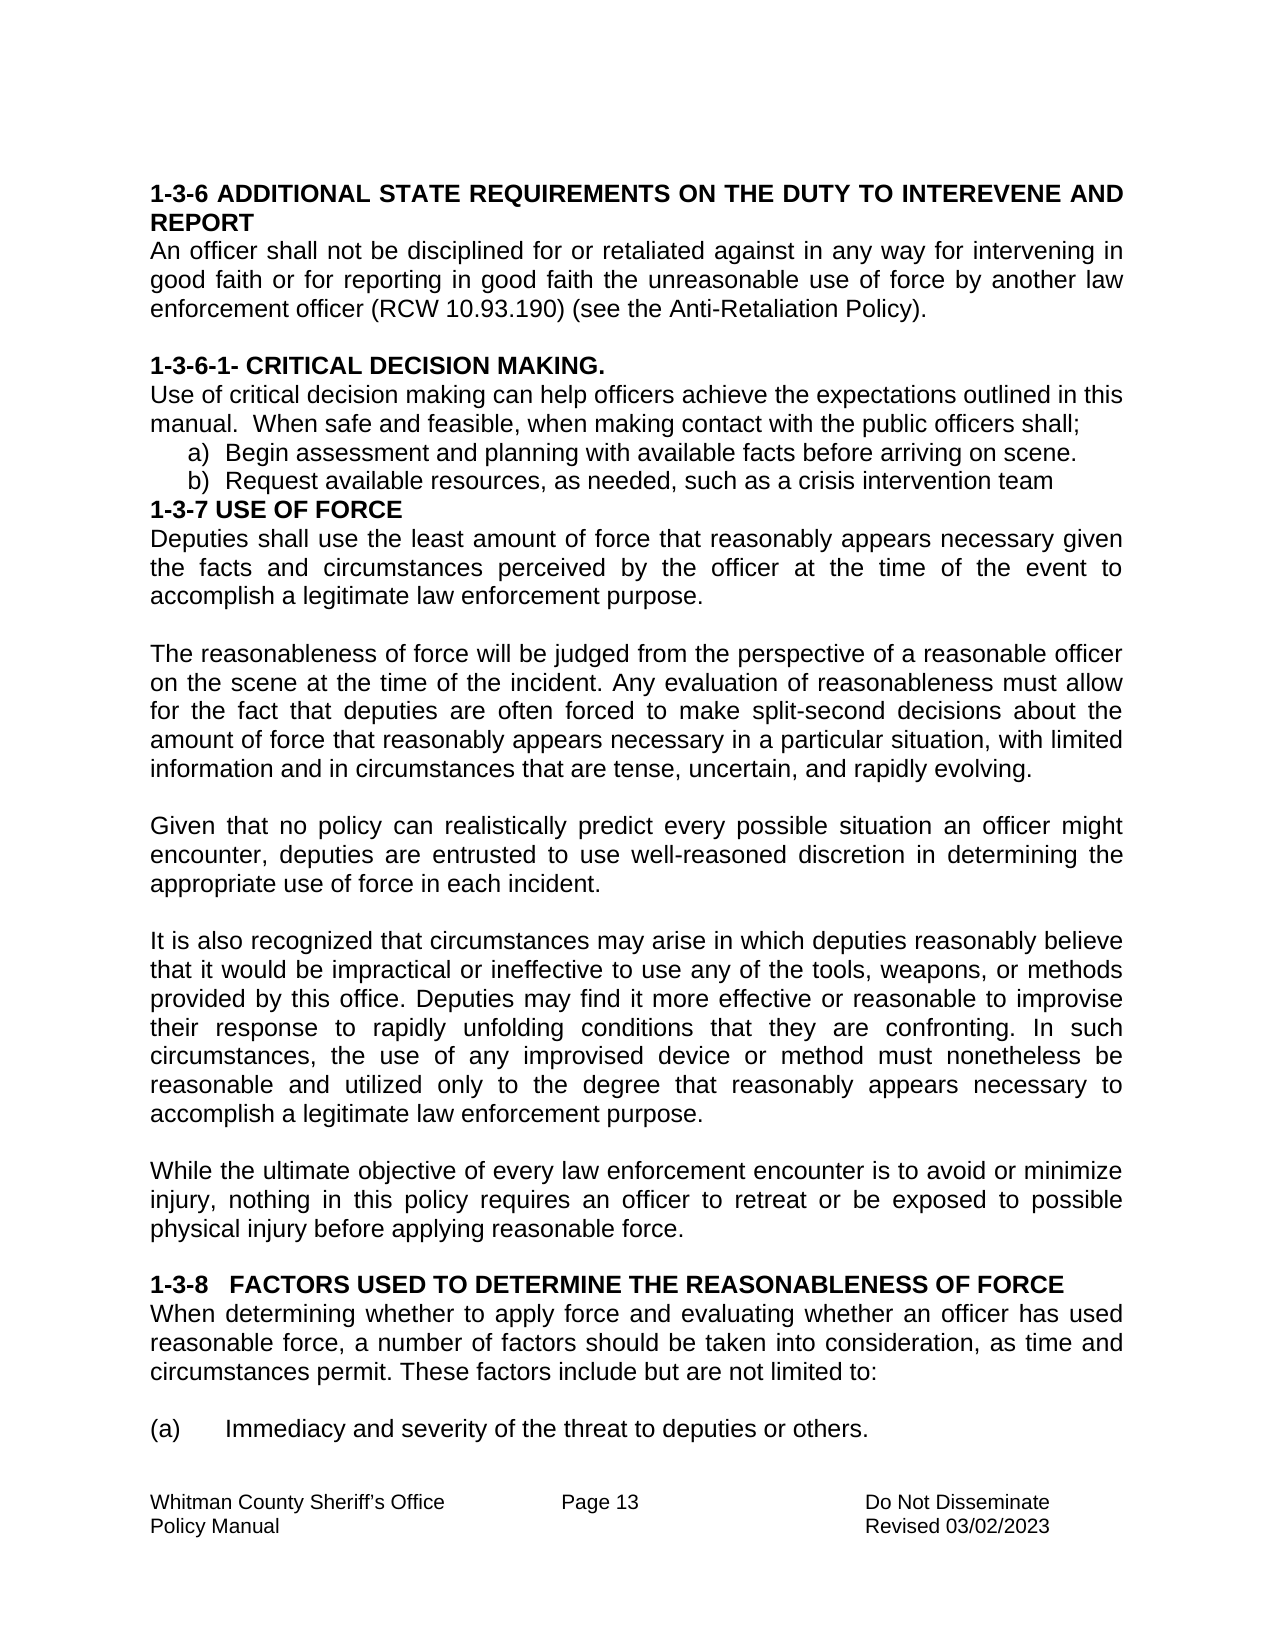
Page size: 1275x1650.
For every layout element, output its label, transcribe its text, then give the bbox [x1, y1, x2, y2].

text It is also recognized that circumstances may arise in which deputies reasonably believe that it would be impractical or ineffective to use any of the tools, weapons, or methods provided by this office. Deputies may find it more effective or reasonable to improvise their response to rapidly unfolding conditions that they are confronting. In such circumstances, the use of any improvised device or method must nonetheless be reasonable and utilized only to the degree that reasonably appears necessary to accomplish a legitimate law enforcement purpose. [150, 926, 1125, 1127]
text When determining whether to apply force and evaluating whether an officer has used reasonable force, a number of factors should be taken into consideration, as time and circumstances permit. These factors include but are not limited to: [150, 1299, 1125, 1386]
text 1-3-6-1- CRITICAL DECISION MAKING. [150, 351, 1125, 380]
text (a) Immediacy and severity of the threat to deputies or others. [150, 1414, 1125, 1443]
text 1-3-8 FACTORS USED TO DETERMINE THE REASONABLENESS OF FORCE [150, 1271, 1125, 1299]
text While the ultimate objective of every law enforcement encounter is to avoid or minimize injury, nothing in this policy requires an officer to retreat or be exposed to possible physical injury before applying reasonable force. [150, 1156, 1125, 1242]
text An officer shall not be disciplined for or retaliated against in any way for intervening in good faith or for reporting in good faith the unreasonable use of force by another law enforcement officer (RCW 10.93.190) (see the Anti-Retaliation Policy). [150, 236, 1125, 322]
text The reasonableness of force will be judged from the perspective of a reasonable officer on the scene at the time of the incident. Any evaluation of reasonableness must allow for the fact that deputies are often forced to make split-second decisions about the amount of force that reasonably appears necessary in a particular situation, with limited information and in circumstances that are tense, uncertain, and rapidly evolving. [150, 639, 1125, 782]
list Request available resources, as needed, such as a crisis intervention team [187, 466, 1125, 495]
text 1-3-7 USE OF FORCE [150, 495, 1125, 524]
text Deputies shall use the least amount of force that reasonably appears necessary given the facts and circumstances perceived by the officer at the time of the event to accomplish a legitimate law enforcement purpose. [150, 524, 1125, 610]
text 1-3-6 ADDITIONAL STATE REQUIREMENTS ON THE DUTY TO INTEREVENE AND REPORT [150, 179, 1125, 236]
list Begin assessment and planning with available facts before arriving on scene. [187, 437, 1125, 466]
text Use of critical decision making can help officers achieve the expectations outlined in this manual. When safe and feasible, when making contact with the public officers shall; [150, 380, 1125, 437]
text Given that no policy can realistically predict every possible situation an officer might encounter, deputies are entrusted to use well-reasoned discretion in determining the appropriate use of force in each incident. [150, 811, 1125, 897]
